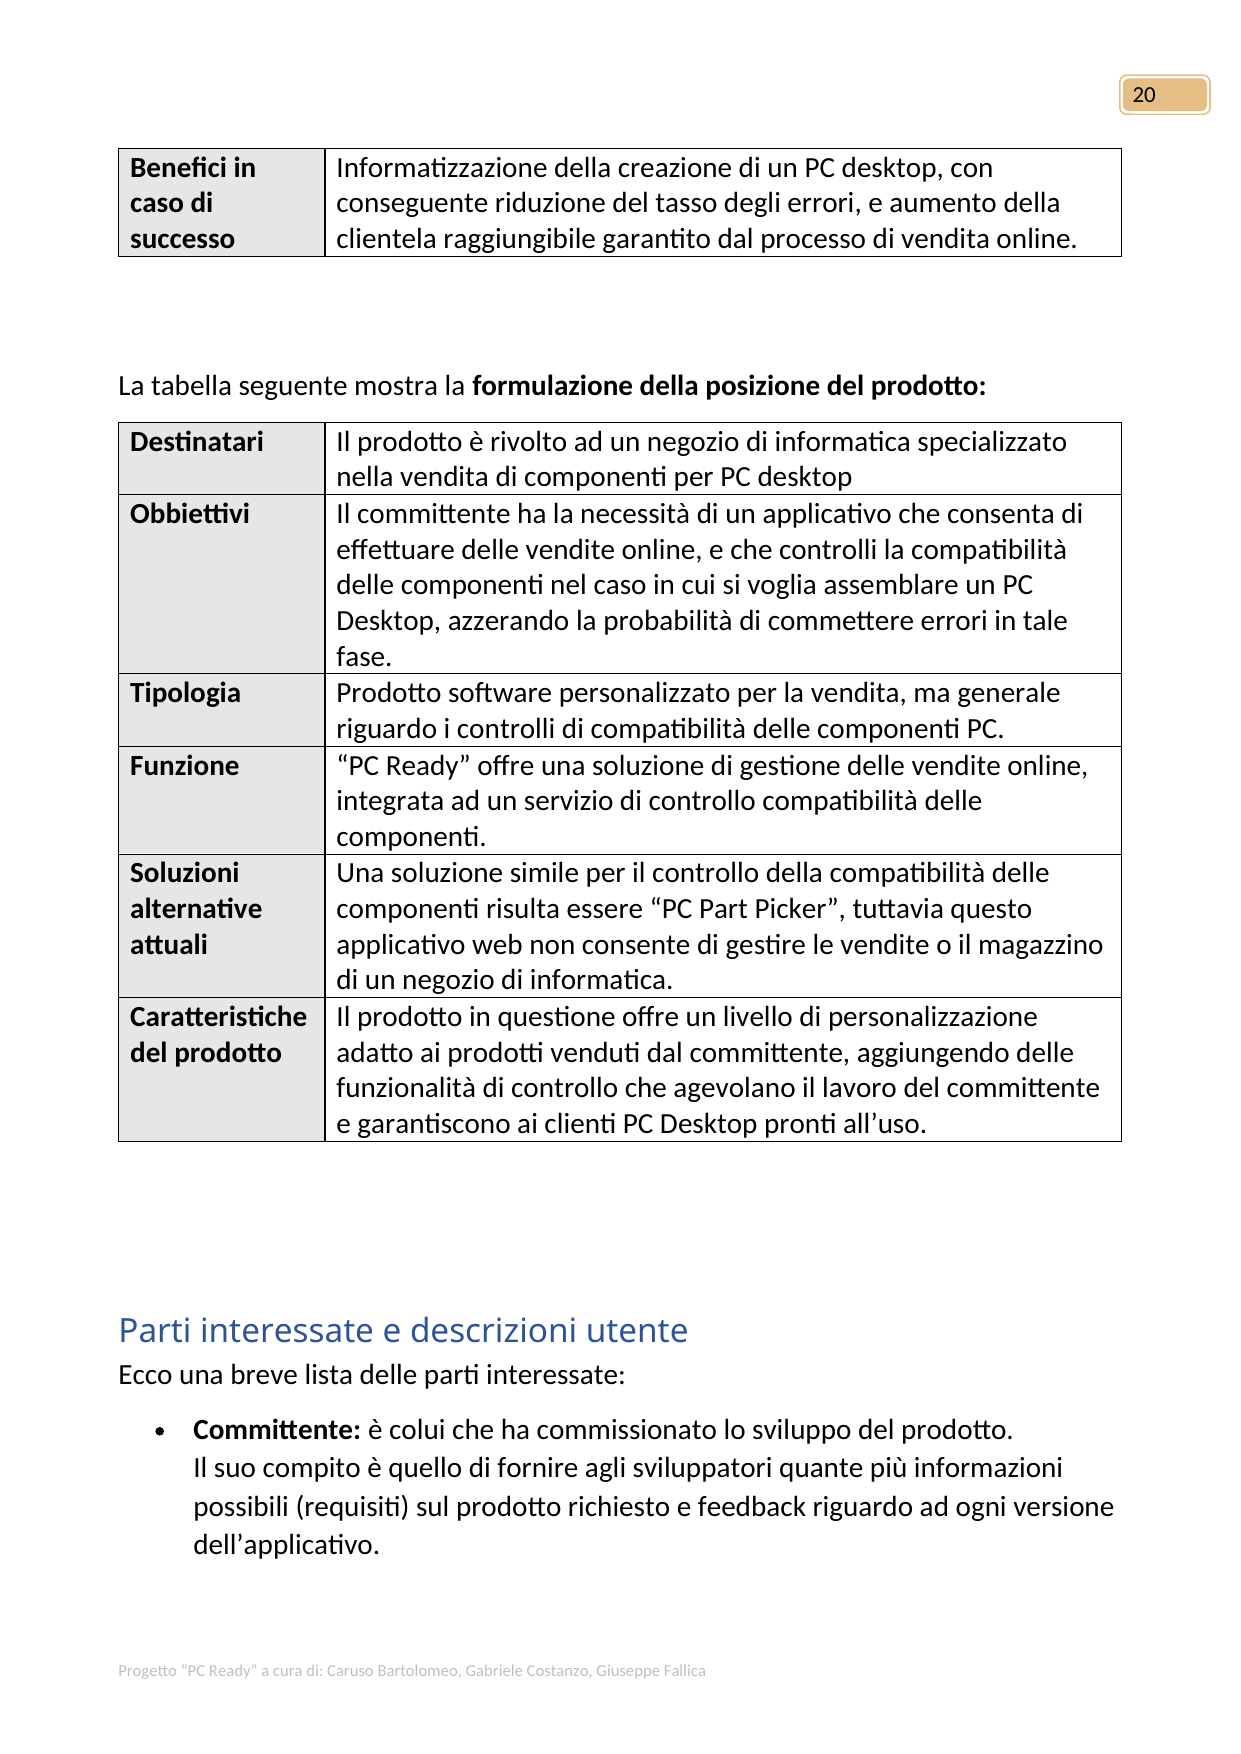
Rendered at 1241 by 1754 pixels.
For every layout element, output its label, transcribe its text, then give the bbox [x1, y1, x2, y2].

table_cell Prodotto software personalizzato per la vendita, ma generale riguardo i controlli di compatibilità delle componenti PC. [326, 674, 1121, 746]
table_cell Obbiettivi [119, 495, 324, 673]
table_cell Caratteristiche del prodotto [119, 998, 324, 1141]
table_cell Soluzioni alternative attuali [119, 855, 324, 997]
table_cell Tipologia [119, 674, 324, 746]
list Il suo compito è quello di fornire agli sviluppatori quante più informazioni possibili (requisiti) sul prodotto richiesto e feedback riguardo ad ogni versione dell’applicativo. [193, 1449, 1122, 1562]
table_cell Benefici in caso di successo [119, 149, 324, 256]
table_header Destinatari [119, 423, 324, 494]
table_cell Il prodotto in questione offre un livello di personalizzazione adatto ai prodotti venduti dal committente, aggiungendo delle funzionalità di controllo che agevolano il lavoro del committente e garantiscono ai clienti PC Desktop pronti all’uso. [326, 998, 1121, 1141]
table_cell Una soluzione simile per il controllo della compatibilità delle componenti risulta essere “PC Part Picker”, tuttavia questo applicativo web non consente di gestire le vendite o il magazzino di un negozio di informatica. [326, 855, 1121, 997]
text La tabella seguente mostra la formulazione della posizione del prodotto: [118, 367, 1122, 402]
table_cell Funzione [119, 747, 324, 853]
text Ecco una breve lista delle parti interessate: [118, 1356, 1122, 1392]
subtitle Parti interessate e descrizioni utente [118, 1307, 1122, 1352]
table_header Il prodotto è rivolto ad un negozio di informatica specializzato nella vendita di componenti per PC desktop [326, 423, 1121, 494]
table_cell Informatizzazione della creazione di un PC desktop, con conseguente riduzione del tasso degli errori, e aumento della clientela raggiungibile garantito dal processo di vendita online. [326, 149, 1121, 256]
list Committente: è colui che ha commissionato lo sviluppo del prodotto. [156, 1411, 1122, 1447]
table_cell “PC Ready” offre una soluzione di gestione delle vendite online, integrata ad un servizio di controllo compatibilità delle componenti. [326, 747, 1121, 853]
